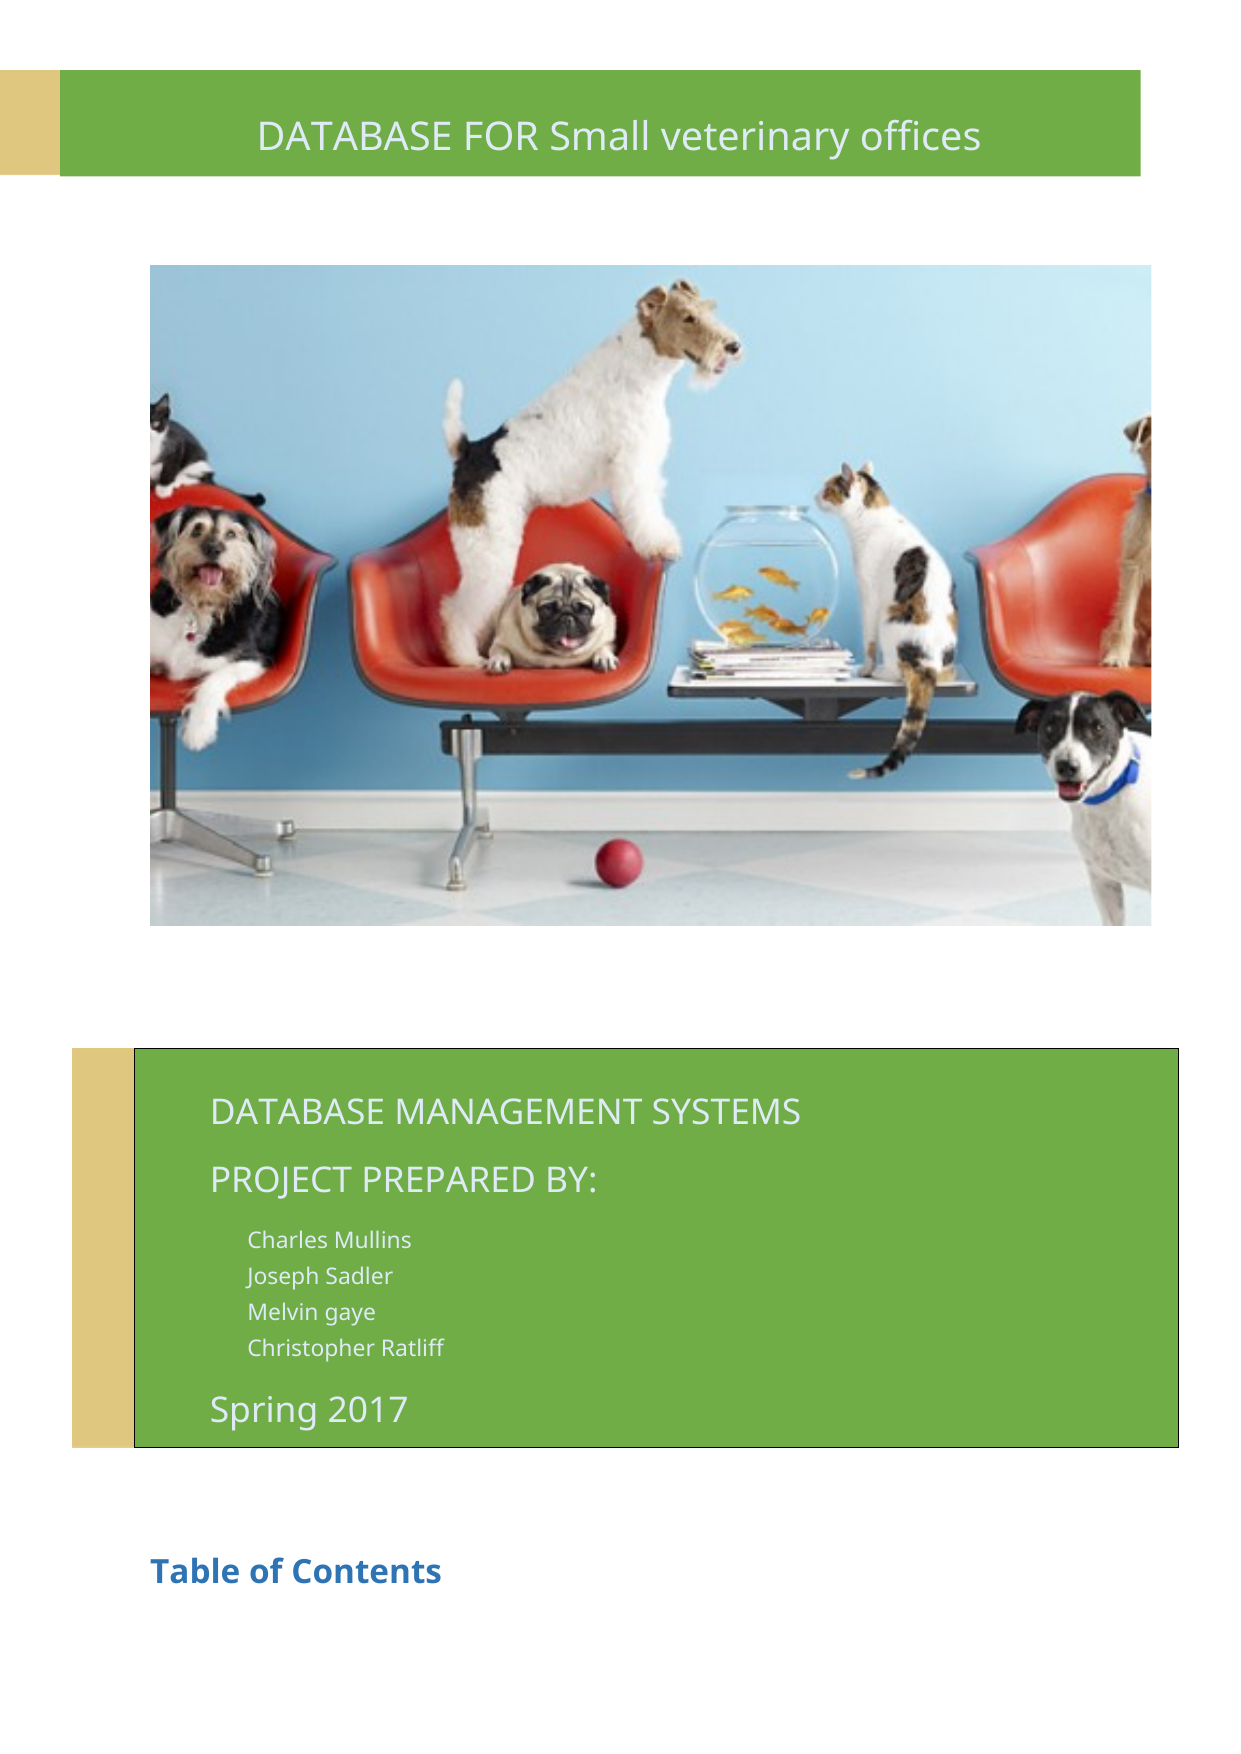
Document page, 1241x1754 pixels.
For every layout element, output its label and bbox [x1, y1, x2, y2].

picture [150, 265, 1152, 926]
